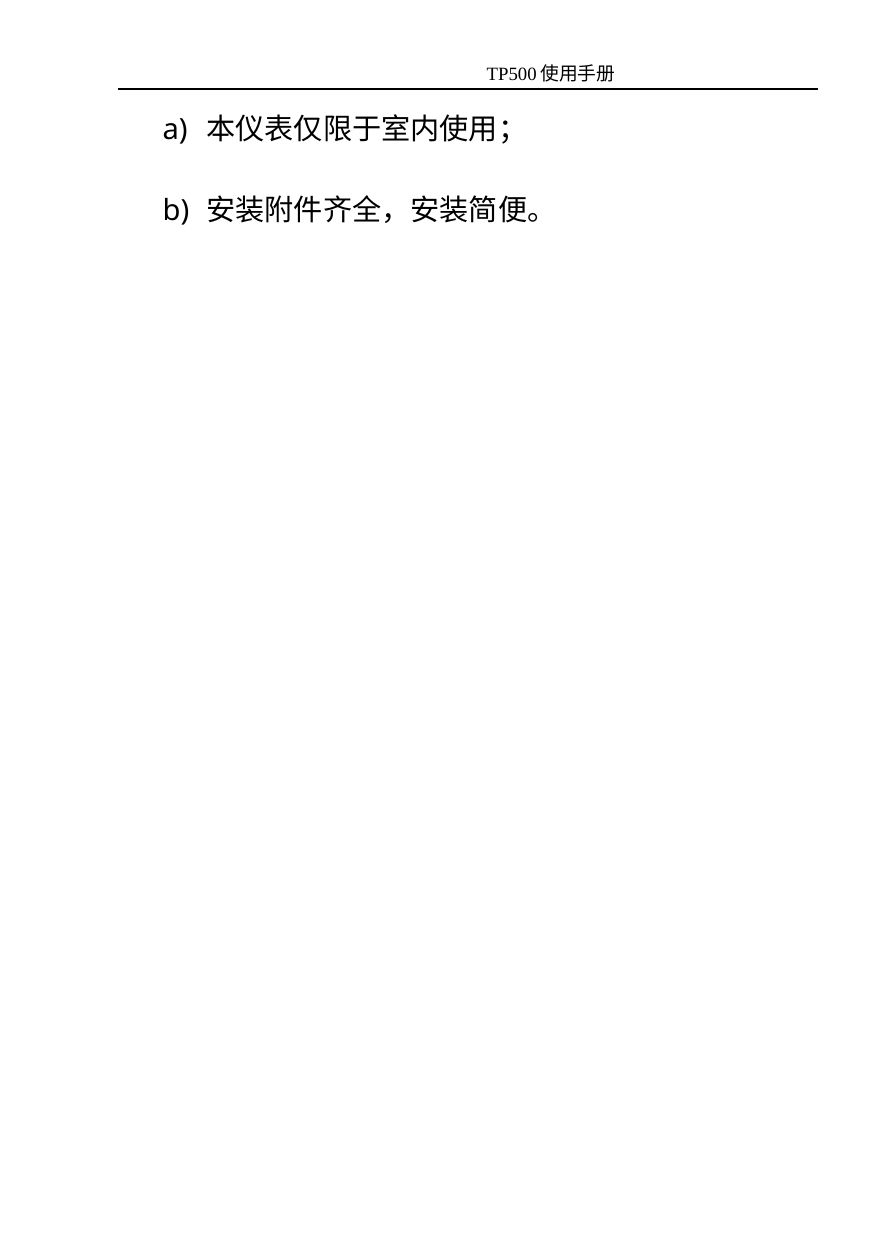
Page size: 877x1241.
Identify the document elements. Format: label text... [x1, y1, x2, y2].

list 安装附件齐全，安装简便。 [162, 175, 818, 240]
list 本仪表仅限于室内使用； [162, 94, 818, 159]
